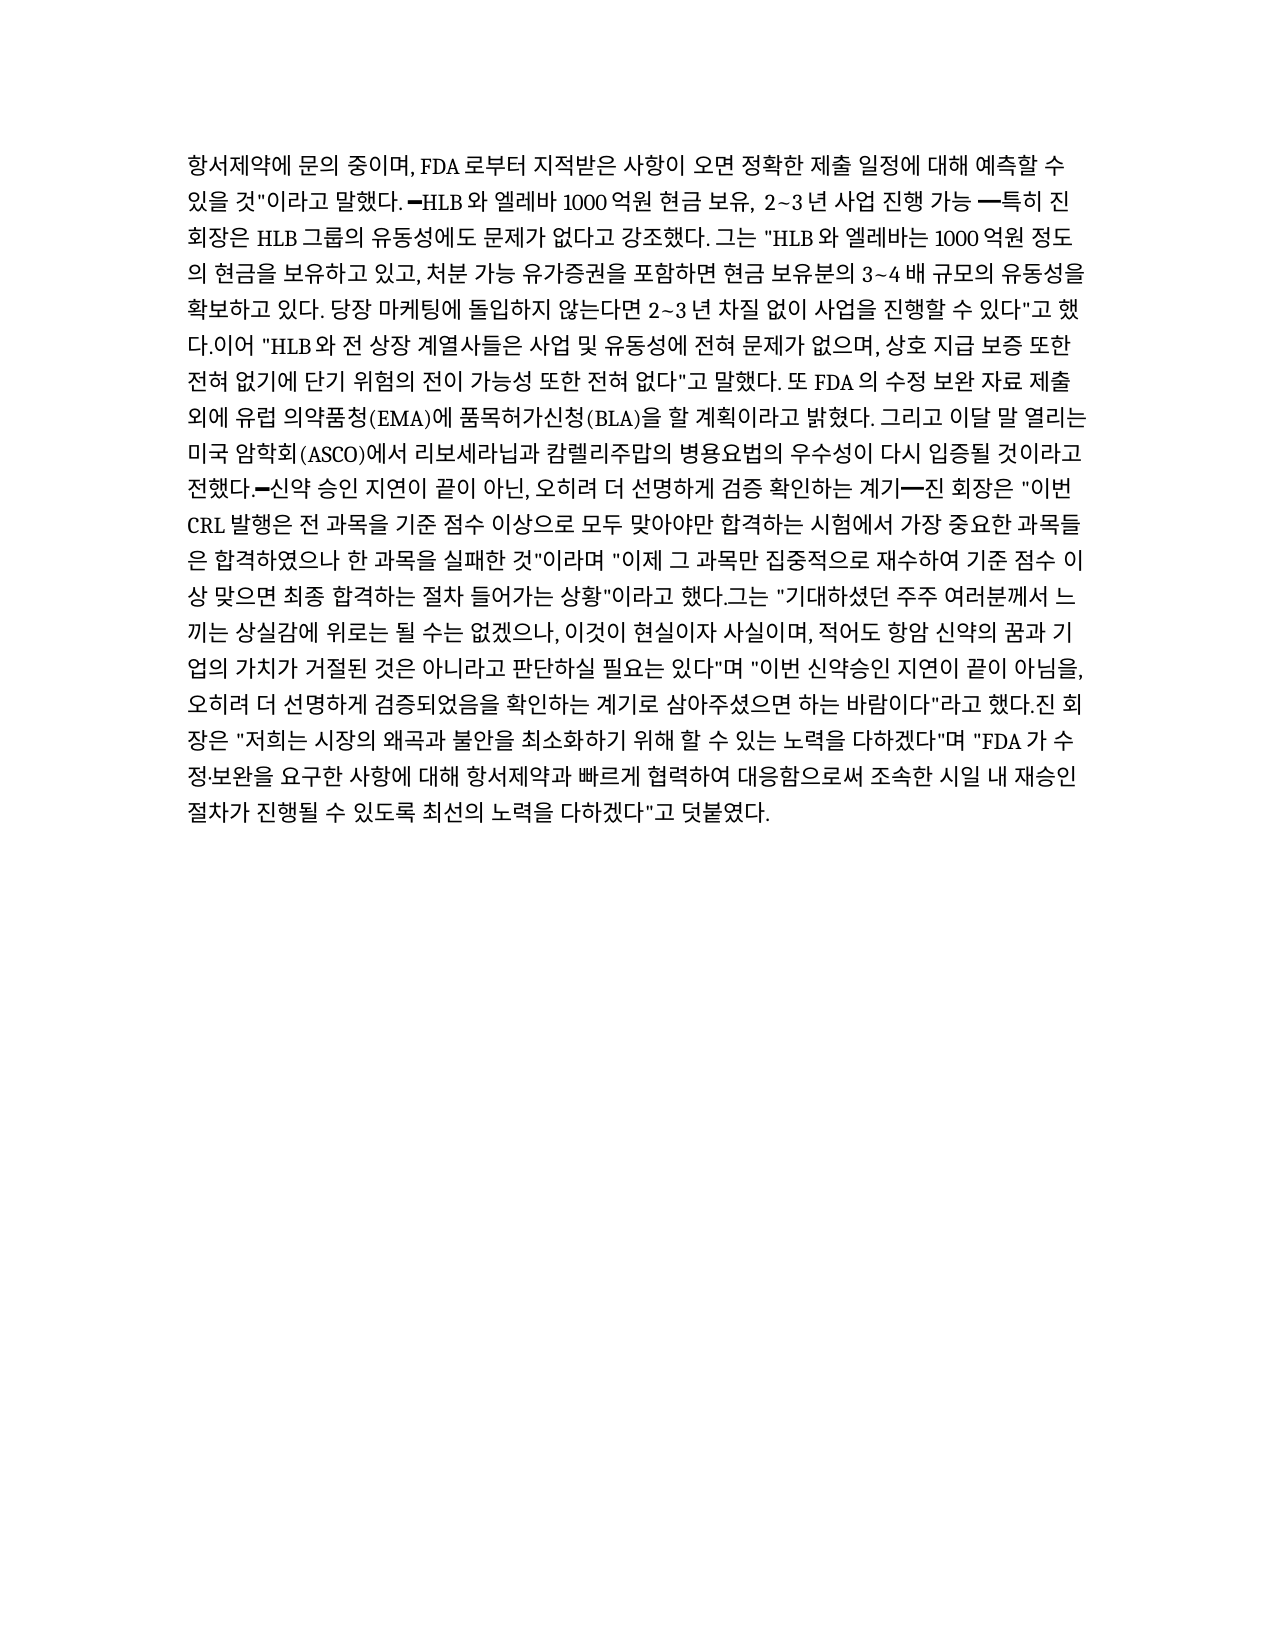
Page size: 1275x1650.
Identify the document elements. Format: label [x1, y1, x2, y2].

text [187, 150, 1087, 828]
